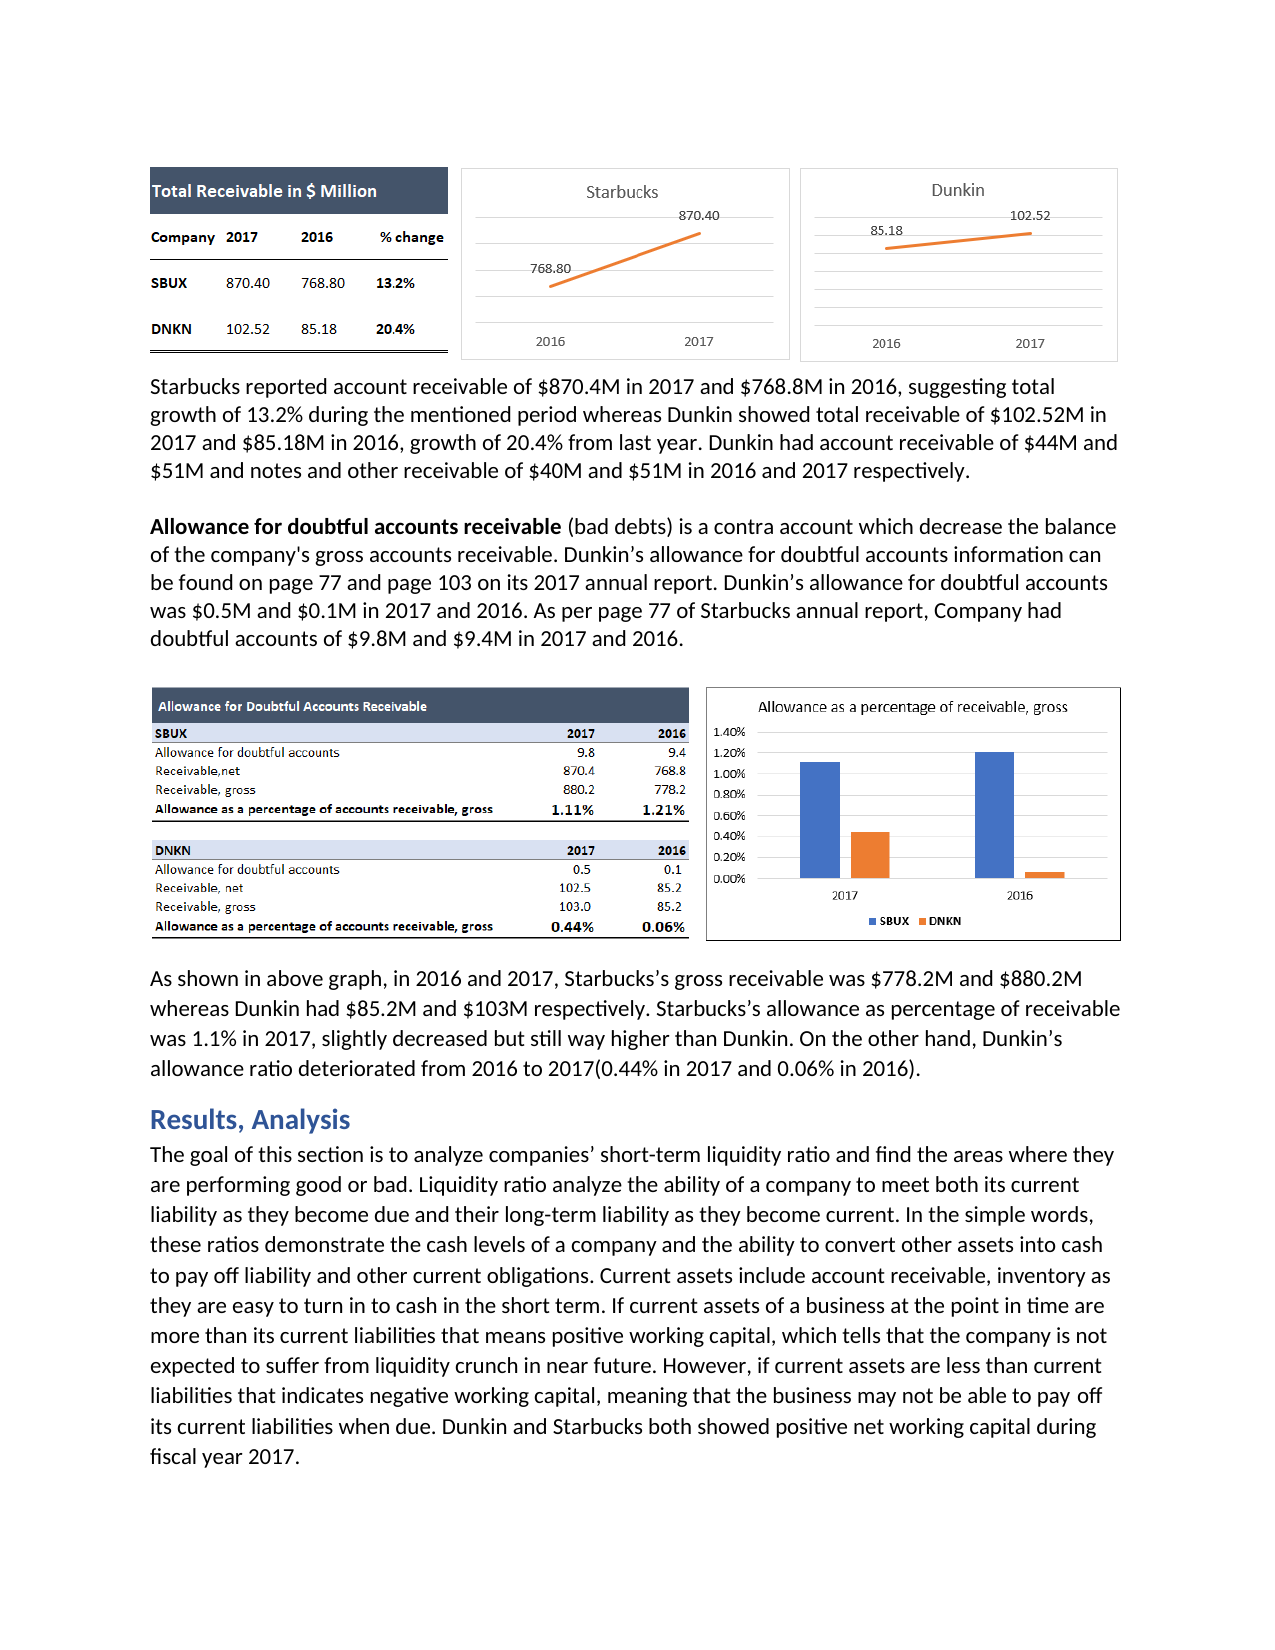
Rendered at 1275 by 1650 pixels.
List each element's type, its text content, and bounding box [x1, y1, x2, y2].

picture [150, 159, 1125, 372]
text Allowance for doubtful accounts receivable (bad debts) is a contra account which decrease the balance of the company's gross accounts receivable. Dunkin’s allowance for doubtful accounts information can be found on page 77 and page 103 on its 2017 annual report. Dunkin’s allowance for doubtful accounts was $0.5M and $0.1M in 2017 and 2016. As per page 77 of Starbucks annual report, Company had doubtful accounts of $9.8M and $9.4M in 2017 and 2016. [685, 512, 1125, 652]
subtitle Results, Analysis [150, 1101, 1125, 1137]
text As shown in above graph, in 2016 and 2017, Starbucks’s gross receivable was $778.2M and $880.2M whereas Dunkin had $85.2M and $103M respectively. Starbucks’s allowance as percentage of receivable was 1.1% in 2017, slightly decreased but still way higher than Dunkin. On the other hand, Dunkin’s allowance ratio deteriorated from 2016 to 2017(0.44% in 2017 and 0.06% in 2016). [150, 964, 1125, 1083]
picture [150, 680, 1125, 946]
text The goal of this section is to analyze companies’ short-term liquidity ratio and find the areas where they are performing good or bad. Liquidity ratio analyze the ability of a company to meet both its current liability as they become due and their long-term liability as they become current. In the simple words, these ratios demonstrate the cash levels of a company and the ability to convert other assets into cash to pay off liability and other current obligations. Current assets include account receivable, inventory as they are easy to turn in to cash in the short term. If current assets of a business at the point in time are more than its current liabilities that means positive working capital, which tells that the company is not expected to suffer from liquidity crunch in near future. However, if current assets are less than current liabilities that indicates negative working capital, meaning that the business may not be able to pay off its current liabilities when due. Dunkin and Starbucks both showed positive net working capital during fiscal year 2017. [150, 1140, 1125, 1470]
